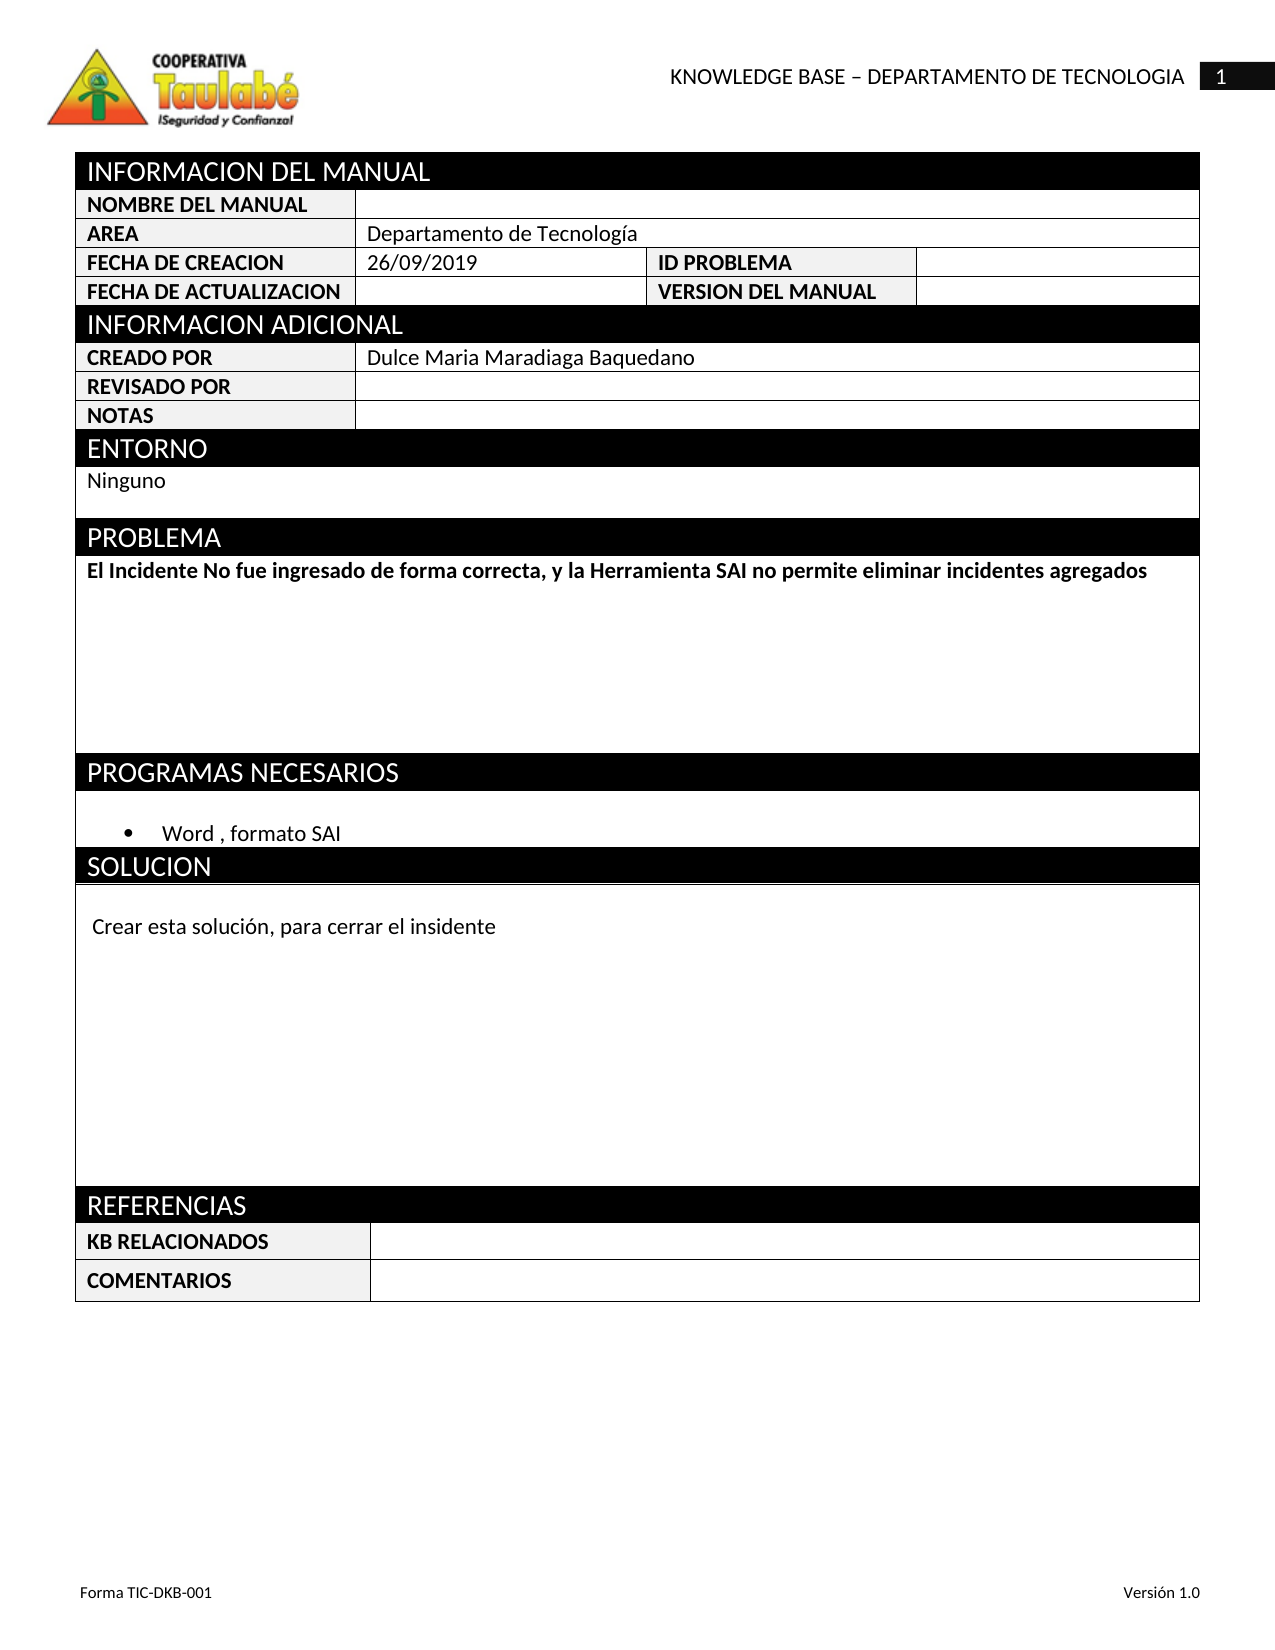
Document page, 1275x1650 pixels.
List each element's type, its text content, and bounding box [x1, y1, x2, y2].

table_cell PROBLEMA [76, 519, 1199, 555]
table_cell [356, 401, 1199, 429]
table_cell [917, 277, 1199, 305]
table_cell COMENTARIOS [76, 1260, 370, 1301]
table_cell [356, 190, 1199, 218]
table_cell VERSION DEL MANUAL [647, 277, 916, 305]
table_cell ID PROBLEMA [647, 248, 916, 276]
table_cell [356, 372, 1199, 400]
table_cell NOMBRE DEL MANUAL [76, 190, 355, 218]
picture [43, 40, 305, 137]
table_cell [371, 1223, 1199, 1259]
table_cell INFORMACION ADICIONAL [76, 306, 1199, 342]
table_cell ENTORNO [76, 430, 1199, 466]
table_cell [371, 1260, 1199, 1301]
table_cell NOTAS [76, 401, 355, 429]
table_cell [356, 277, 646, 305]
table_cell SOLUCION [76, 848, 1199, 883]
table_cell [917, 248, 1199, 276]
table_cell CREADO POR [76, 343, 355, 371]
table_cell Dulce Maria Maradiaga Baquedano [356, 343, 1199, 371]
table_cell Ninguno [76, 467, 1199, 518]
table_cell PROGRAMAS NECESARIOS [76, 754, 1199, 790]
table_cell REVISADO POR [76, 372, 355, 400]
table_cell KB RELACIONADOS [76, 1223, 370, 1259]
table_cell REFERENCIAS [76, 1187, 1199, 1222]
table_cell Word , formato SAI [76, 791, 1199, 847]
table_cell El Incidente No fue ingresado de forma correcta, y la Herramienta SAI no permite eliminar incidentes agregados [76, 556, 1199, 753]
table_cell FECHA DE ACTUALIZACION [76, 277, 355, 305]
table_cell FECHA DE CREACION [76, 248, 355, 276]
table_cell Departamento de Tecnología [356, 219, 1199, 247]
table_cell AREA [76, 219, 355, 247]
table_cell Crear esta solución, para cerrar el insidente [76, 885, 1199, 1186]
table_cell 26/09/2019 [356, 248, 646, 276]
table_header INFORMACION DEL MANUAL [76, 153, 1199, 189]
